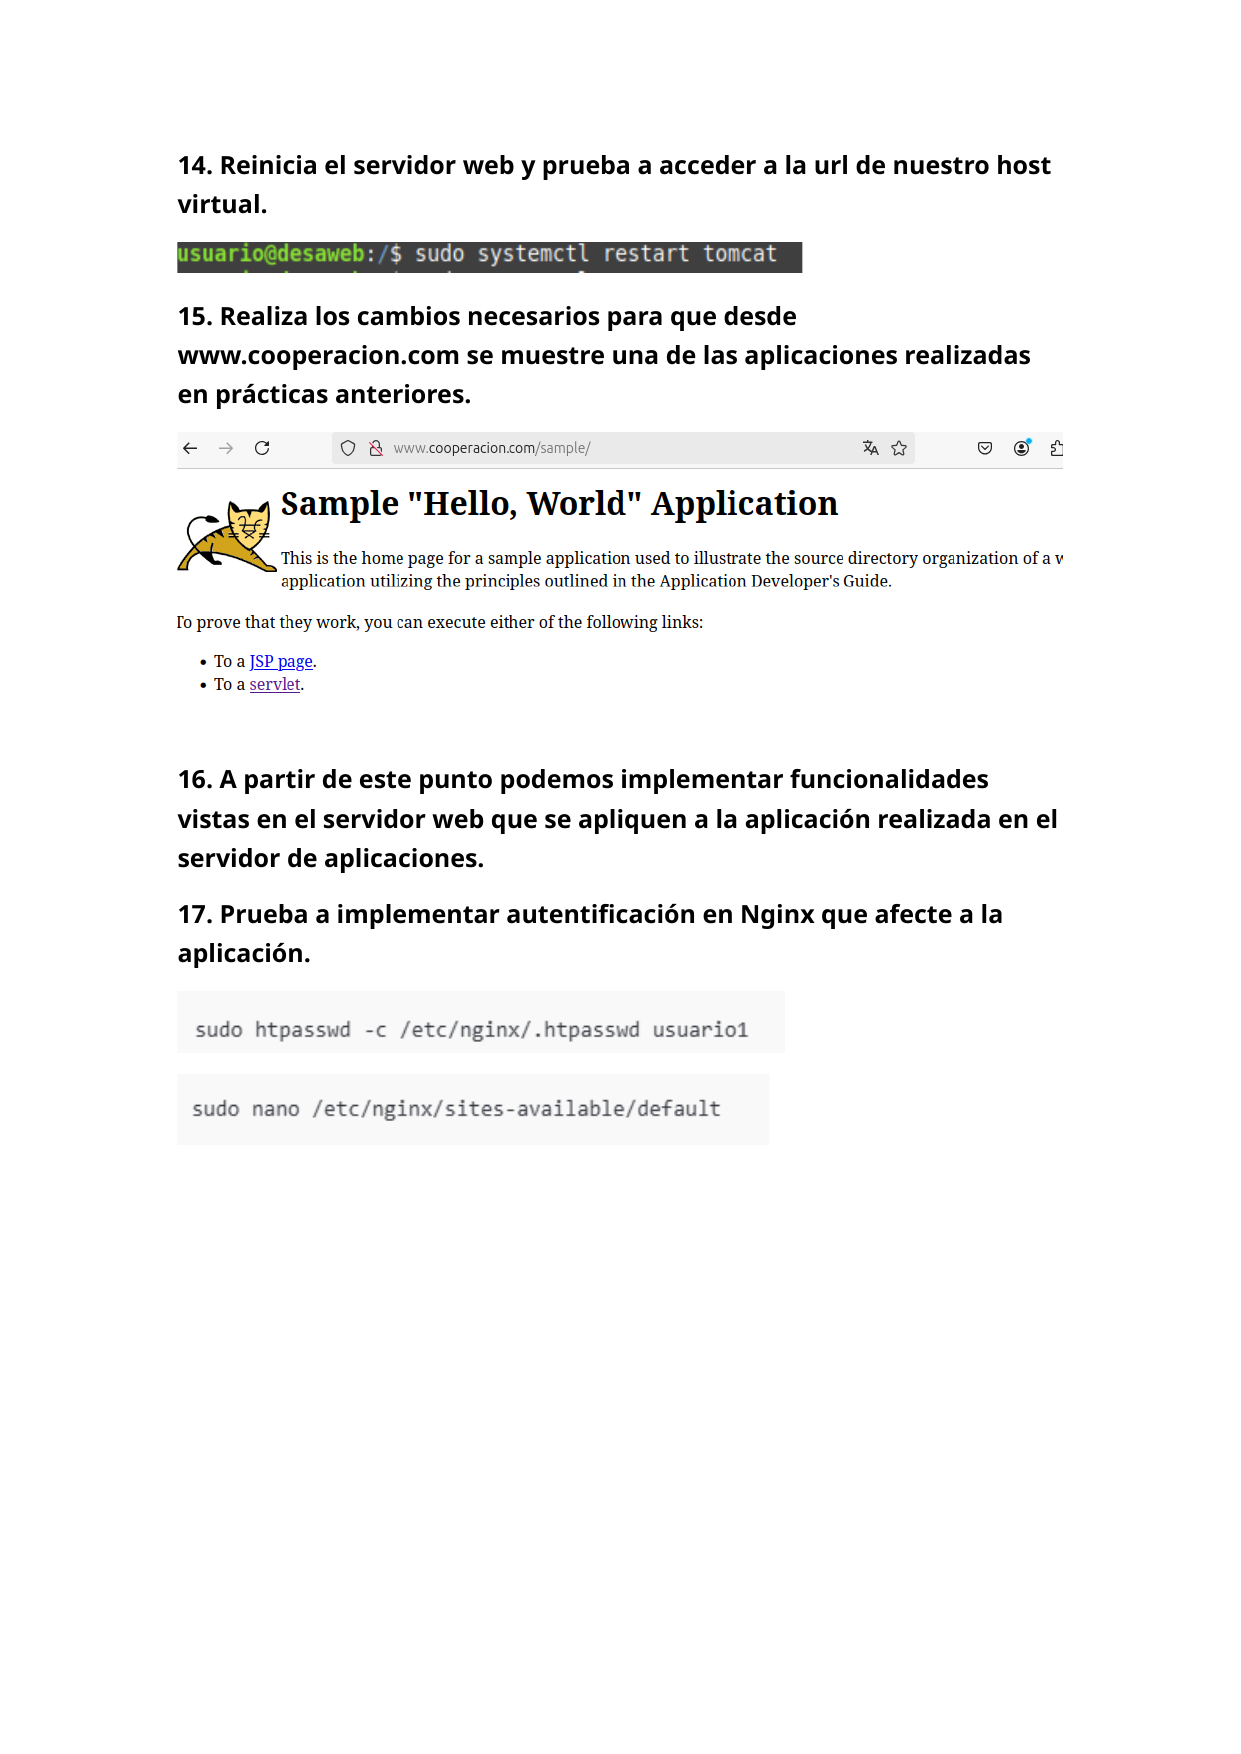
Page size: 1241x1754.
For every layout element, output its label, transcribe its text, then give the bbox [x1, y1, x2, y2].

picture [177, 1074, 770, 1145]
text 17. Prueba a implementar autentificación en Nginx que afecte a la aplicación. [177, 896, 1063, 969]
picture [177, 242, 803, 273]
picture [177, 991, 785, 1053]
picture [177, 432, 1063, 741]
text 16. A partir de este punto podemos implementar funcionalidades vistas en el servidor web que se apliquen a la aplicación realizada en el servidor de aplicaciones. [177, 762, 1063, 874]
text 15. Realiza los cambios necesarios para que desde www.cooperacion.com se muestre una de las aplicaciones realizadas en prácticas anteriores. [177, 298, 1063, 411]
text 14. Reinicia el servidor web y prueba a acceder a la url de nuestro host virtual. [177, 148, 1063, 221]
